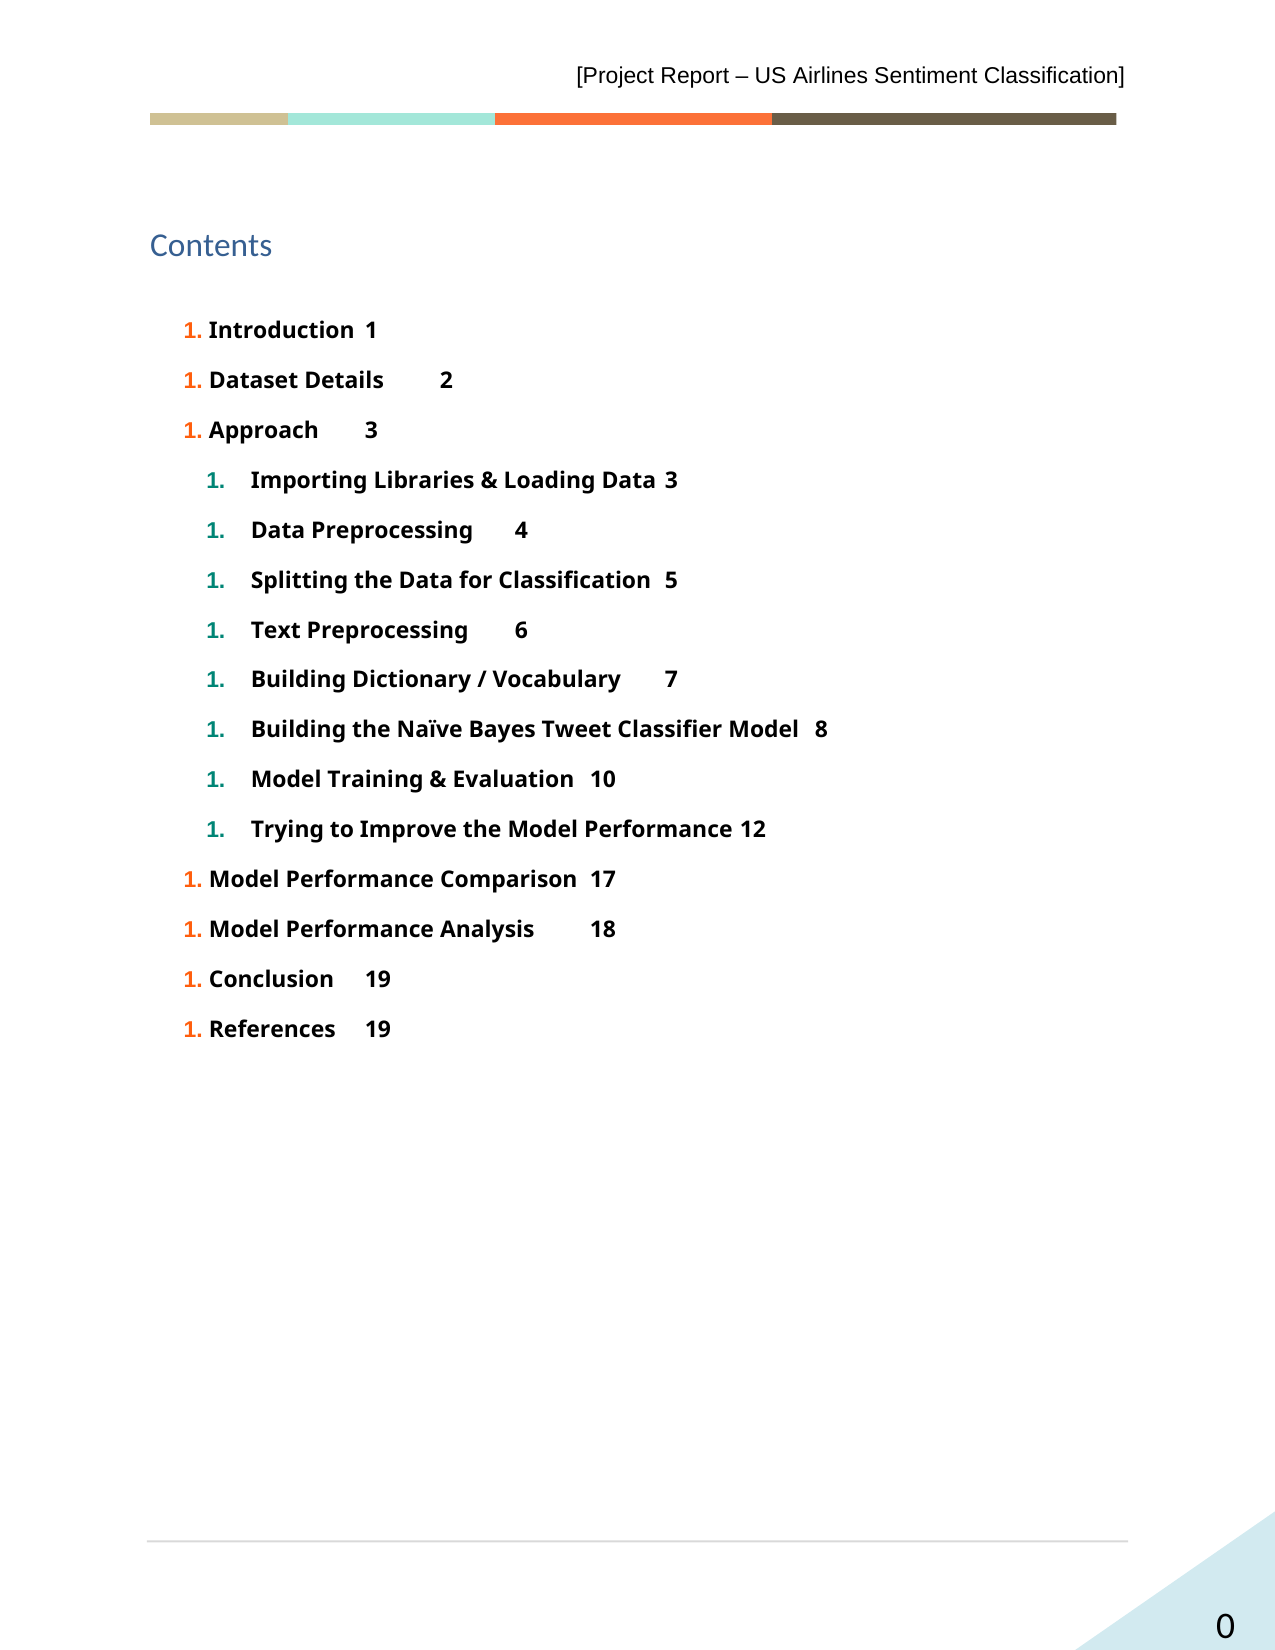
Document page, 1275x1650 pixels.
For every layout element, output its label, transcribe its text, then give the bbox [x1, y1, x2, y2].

list References 19 [183, 1013, 1137, 1044]
list Introduction 1 [183, 314, 1137, 346]
list Model Performance Comparison 17 [183, 863, 1137, 894]
list Importing Libraries & Loading Data 3 [206, 464, 1137, 495]
list Data Preprocessing 4 [206, 514, 1137, 545]
list Conclusion 19 [183, 963, 1137, 994]
list Trying to Improve the Model Performance 12 [206, 813, 1137, 844]
list Approach 3 [183, 414, 1137, 446]
list Building Dictionary / Vocabulary 7 [206, 663, 1137, 694]
picture [150, 113, 1117, 125]
list Model Performance Analysis 18 [183, 913, 1137, 944]
list Model Training & Evaluation 10 [206, 763, 1137, 794]
list Building the Naïve Bayes Tweet Classifier Model 8 [206, 713, 1137, 744]
list Text Preprocessing 6 [206, 613, 1137, 645]
subtitle Contents [150, 224, 1137, 264]
list Dataset Details 2 [183, 364, 1137, 396]
list Splitting the Data for Classification 5 [206, 564, 1137, 595]
